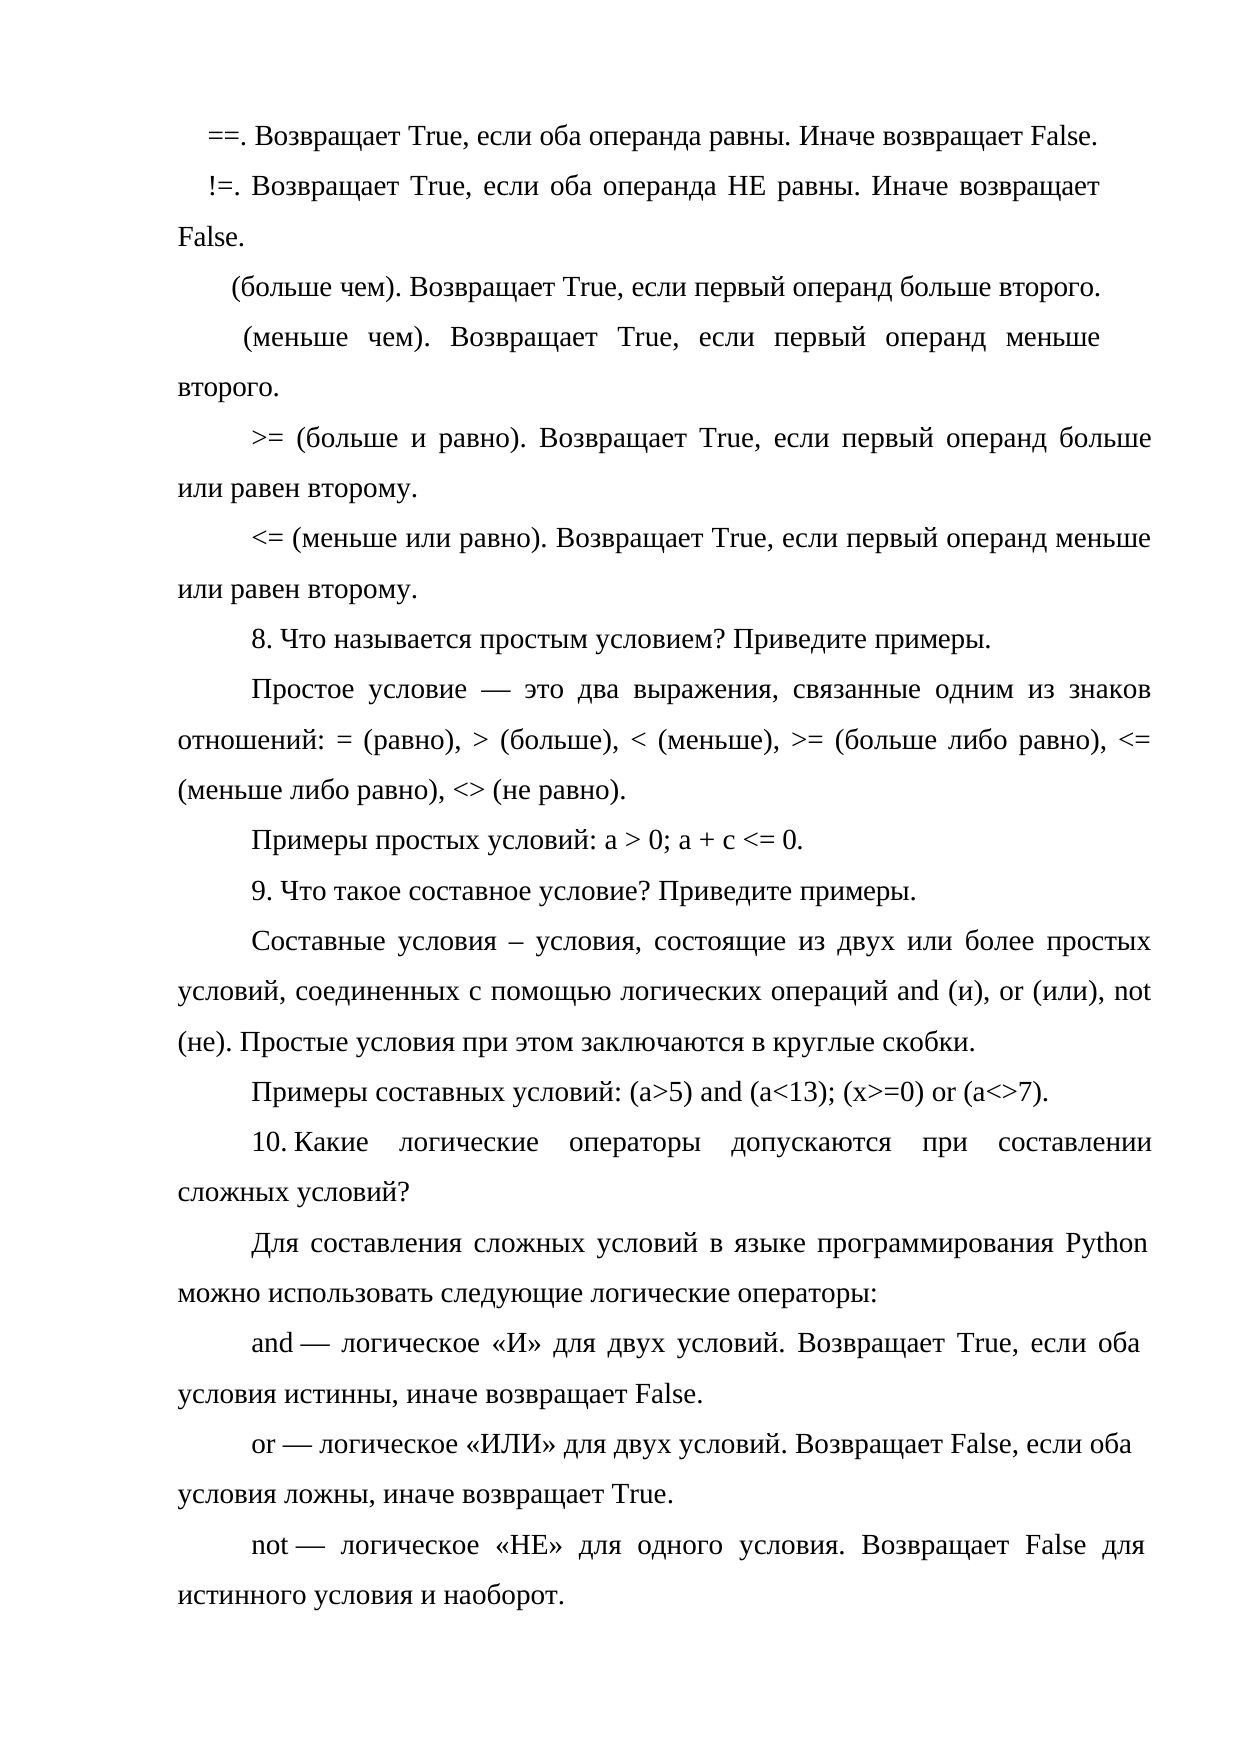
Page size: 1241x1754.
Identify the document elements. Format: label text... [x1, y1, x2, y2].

text Примеры составных условий: (a>5) and (a<13); (x>=0) or (a<>7). [251, 1074, 1166, 1108]
text Составные условия – условия, состоящие из двух или более простых условий, соединенных с помощью логических операций and (и), or (или), not (не). Простые условия при этом заключаются в круглые скобки. [177, 923, 1152, 1057]
list Что называется простым условием? Приведите примеры. [251, 621, 1166, 655]
text !=. Возвращает True, если оба операнда НЕ равны. Иначе возвращает [248, 168, 1166, 202]
text Простое условие — это два выражения, связанные одним из знаков отношений: = (равно), > (больше), < (меньше), >= (больше либо равно), <= (меньше либо равно), <> (не равно). [177, 672, 1152, 806]
list Какие логические операторы допускаются при составлении сложных условий? [177, 1124, 1152, 1208]
text ==. Возвращает True, если оба операнда равны. Иначе возвращает False. [248, 118, 1166, 152]
text or — логическое «ИЛИ» для двух условий. Возвращает False, если оба условия ложны, иначе возвращает True. [177, 1426, 1166, 1510]
text второго. [177, 369, 1166, 403]
text False. [177, 219, 246, 252]
text Примеры простых условий: a > 0; a + c <= 0. [251, 822, 1166, 856]
text > (больше чем). Возвращает True, если первый операнд больше второго. [248, 269, 1166, 302]
text >= (больше и равно). Возвращает True, если первый операнд больше или равен второму. [177, 420, 1152, 504]
list Что такое составное условие? Приведите примеры. [251, 873, 1166, 906]
text <= (меньше или равно). Возвращает True, если первый операнд меньше или равен второму. [177, 521, 1152, 604]
text < (меньше чем). Возвращает True, если первый операнд меньше [248, 319, 1166, 353]
text and — логическое «И» для двух условий. Возвращает True, если оба условия истинны, иначе возвращает False. [177, 1326, 1166, 1409]
text Для составления сложных условий в языке программирования Python можно использовать следующие логические операторы: [177, 1225, 1166, 1309]
text not — логическое «НЕ» для одного условия. Возвращает False для истинного условия и наоборот. [177, 1527, 1166, 1611]
